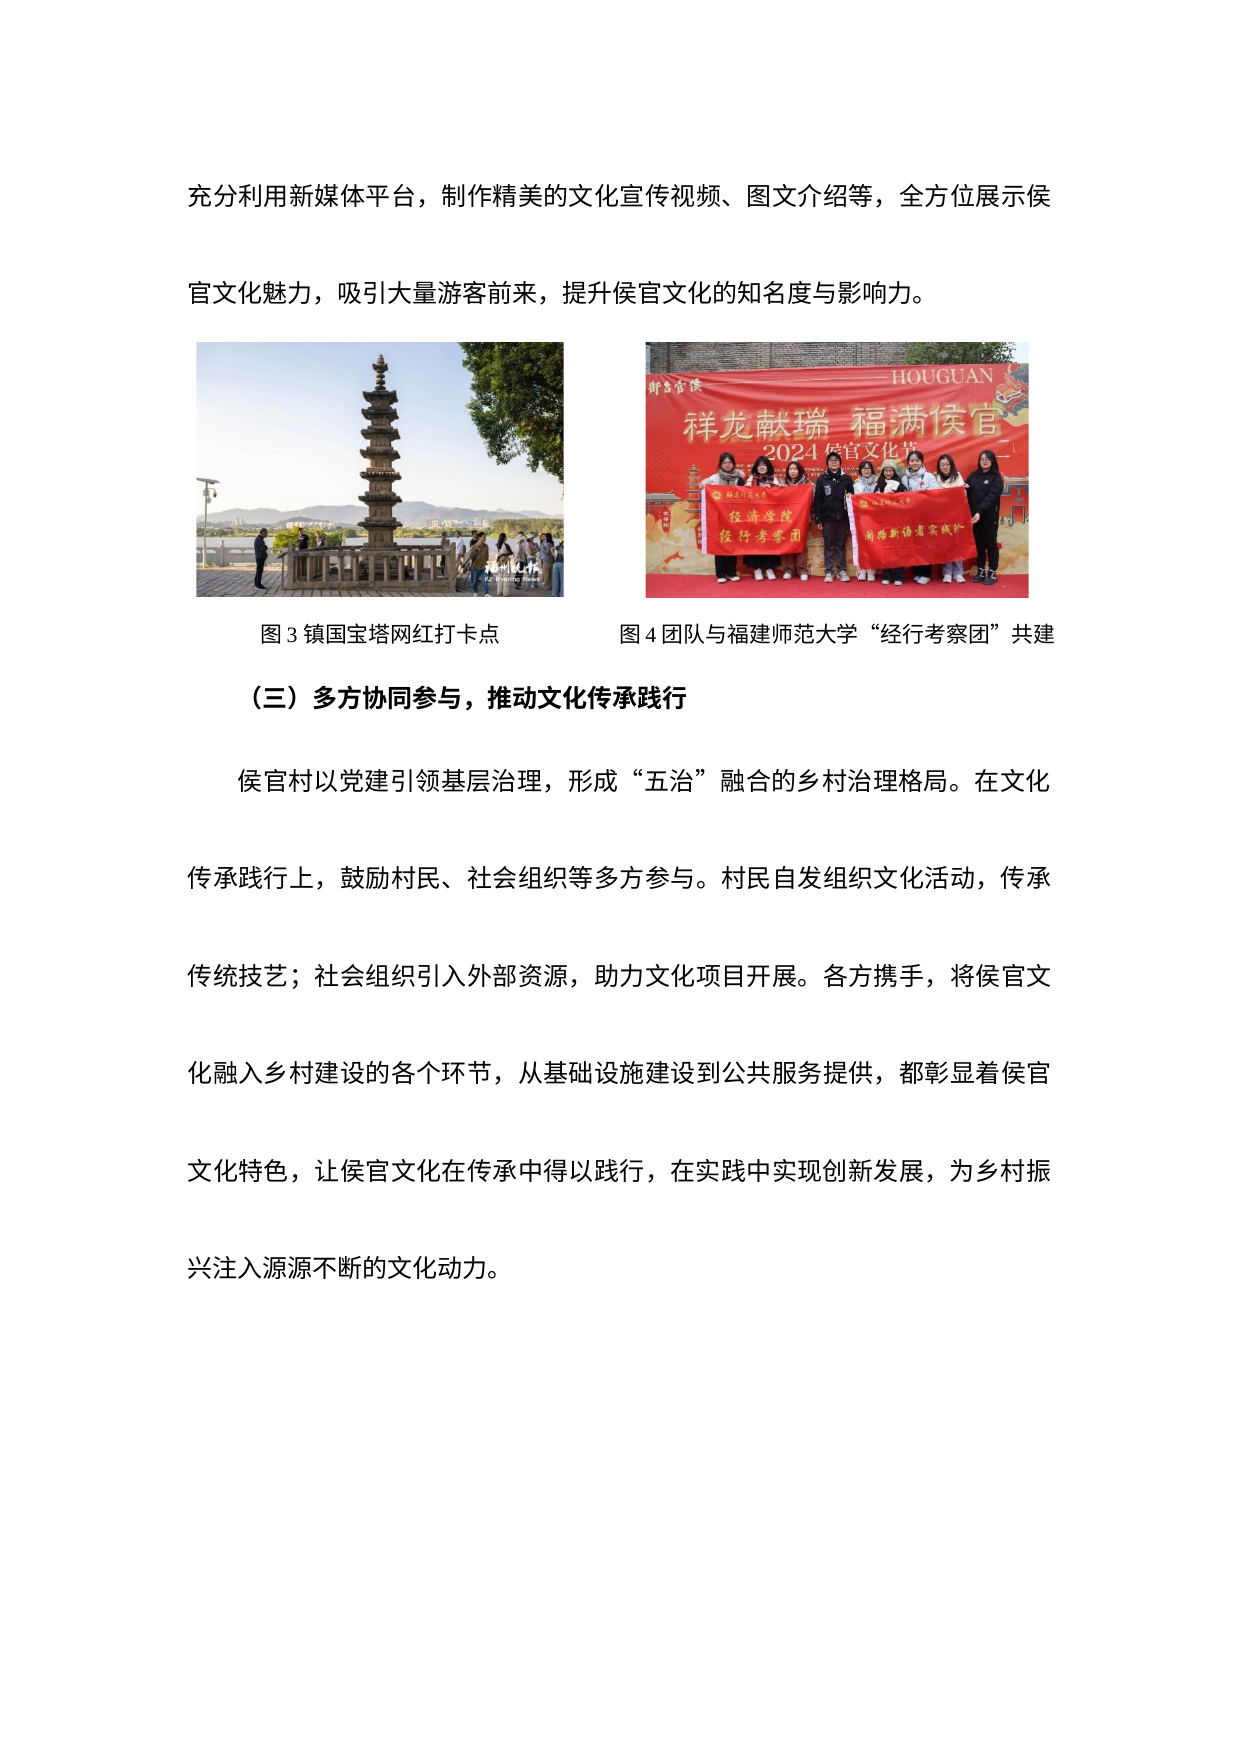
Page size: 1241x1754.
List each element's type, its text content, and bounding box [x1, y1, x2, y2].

table_cell 图4 团队与福建师范大学“经行考察团”共建 [595, 617, 1079, 664]
table_cell 图3 镇国宝塔网红打卡点 [165, 617, 595, 664]
text （三）多方协同参与，推动文化传承践行 [187, 664, 1053, 729]
picture [196, 342, 564, 597]
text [187, 162, 1053, 324]
table_header [595, 343, 1079, 617]
picture [645, 342, 1029, 598]
table_header [165, 343, 595, 617]
text 侯官村以党建引领基层治理，形成“五治”融合的乡村治理格局。在文化传承践行上，鼓励村民、社会组织等多方参与。村民自发组织文化活动，传承传统技艺；社会组织引入外部资源，助力文化项目开展。各方携手，将侯官文化融入乡村建设的各个环节，从基础设施建设到公共服务提供，都彰显着侯官文化特色，让侯官文化在传承中得以践行，在实践中实现创新发展，为乡村振兴注入源源不断的文化动力。 [187, 747, 1053, 1299]
